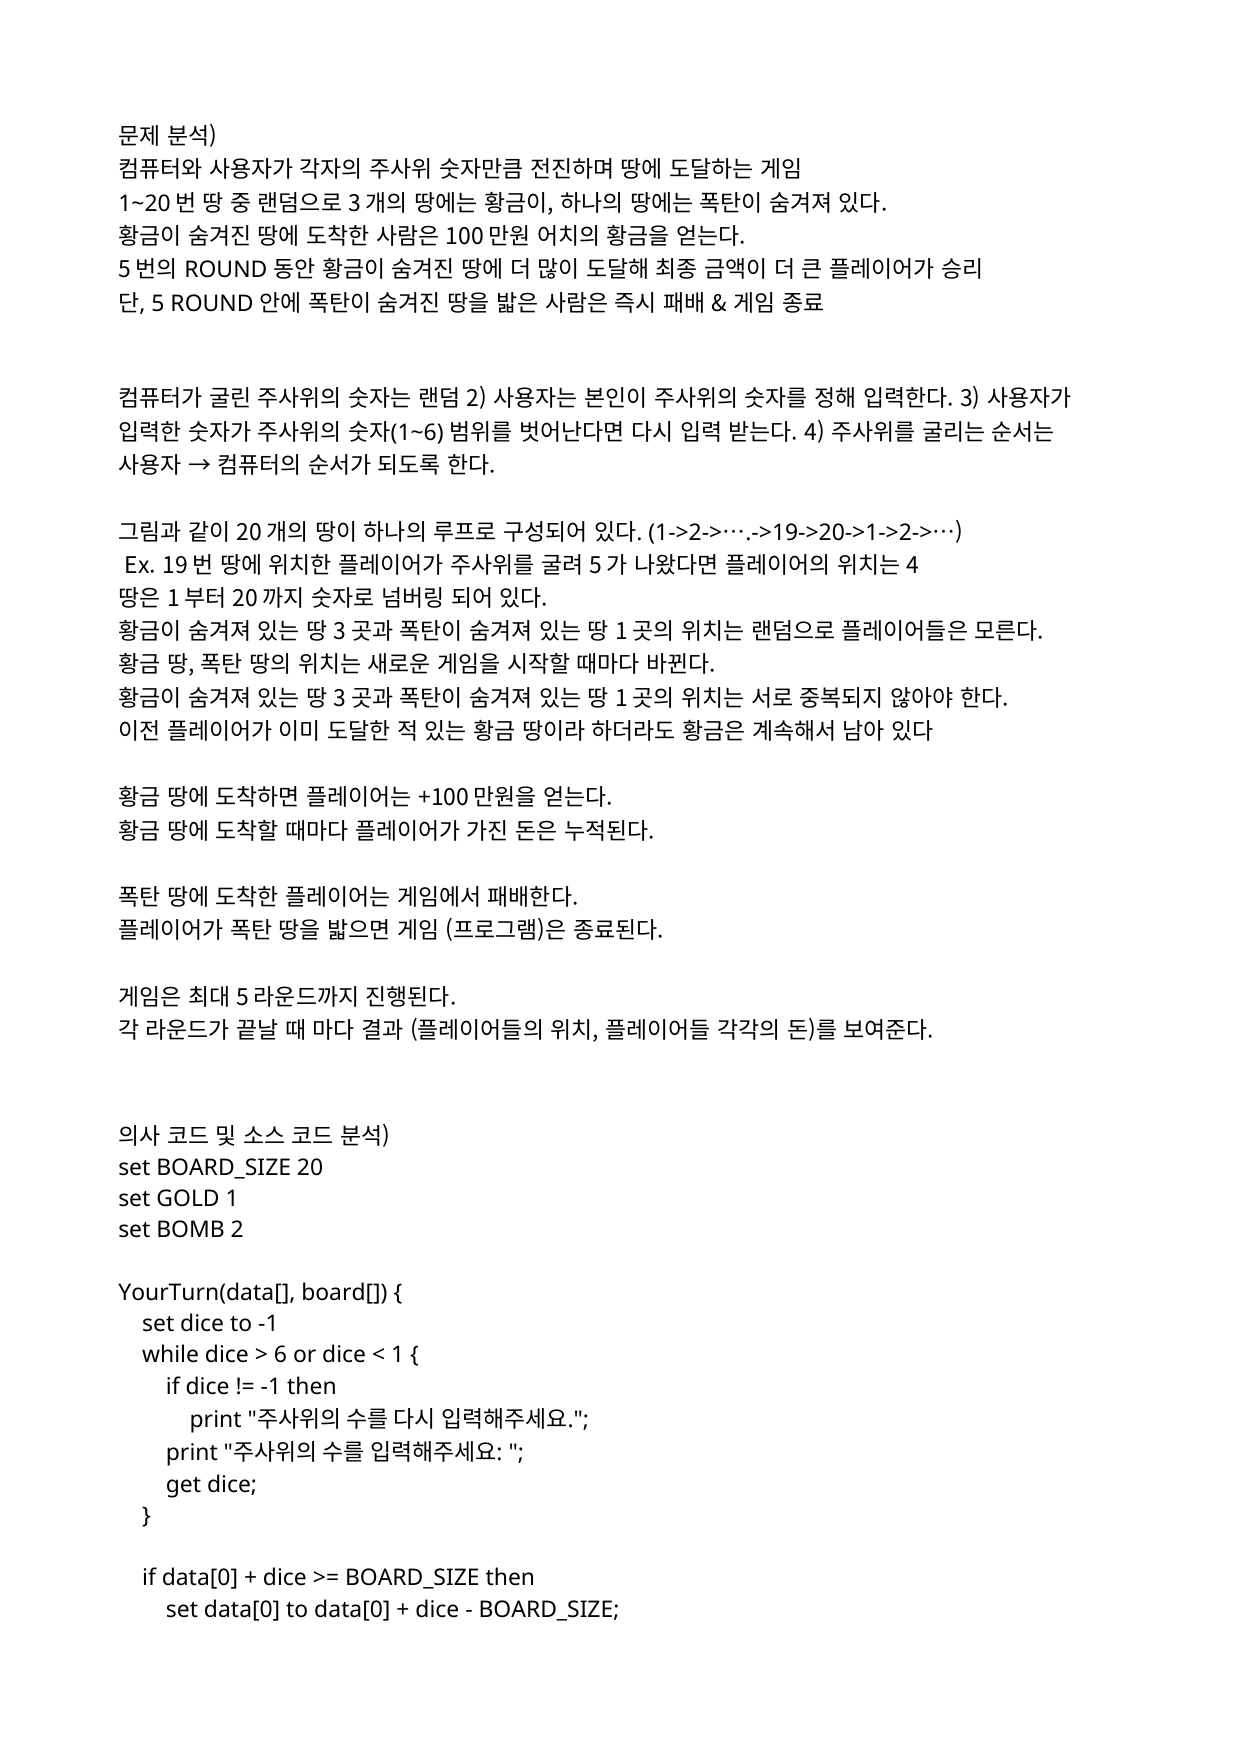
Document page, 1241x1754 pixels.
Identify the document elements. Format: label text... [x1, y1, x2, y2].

text 그림과 같이 20개의 땅이 하나의 루프로 구성되어 있다. (1->2->….->19->20->1->2->…) [118, 513, 1122, 547]
text set dice to -1 [118, 1307, 1122, 1338]
text 1~20번 땅 중 랜덤으로 3개의 땅에는 황금이, 하나의 땅에는 폭탄이 숨겨져 있다. [118, 184, 1122, 218]
text while dice > 6 or dice < 1 { [118, 1338, 1122, 1369]
text 각 라운드가 끝날 때 마다 결과 (플레이어들의 위치, 플레이어들 각각의 돈)를 보여준다. [118, 1012, 1122, 1045]
text 게임은 최대 5라운드까지 진행된다. [118, 979, 1122, 1012]
text 황금 땅에 도착하면 플레이어는 +100만원을 얻는다. [118, 779, 1122, 812]
text 문제 분석) [118, 118, 1122, 151]
text 황금 땅, 폭탄 땅의 위치는 새로운 게임을 시작할 때마다 바뀐다. [118, 646, 1122, 679]
text 황금이 숨겨진 땅에 도착한 사람은 100만원 어치의 황금을 얻는다. [118, 218, 1122, 251]
text } [118, 1499, 1122, 1530]
text if data[0] + dice >= BOARD_SIZE then [118, 1561, 1122, 1592]
text 플레이어가 폭탄 땅을 밟으면 게임 (프로그램)은 종료된다. [118, 912, 1122, 945]
text 땅은 1부터 20까지 숫자로 넘버링 되어 있다. [118, 580, 1122, 613]
text set BOARD_SIZE 20 [118, 1151, 1122, 1182]
text 의사 코드 및 소스 코드 분석) [118, 1118, 1122, 1151]
text 5번의 ROUND 동안 황금이 숨겨진 땅에 더 많이 도달해 최종 금액이 더 큰 플레이어가 승리 [118, 251, 1122, 284]
text set BOMB 2 [118, 1213, 1122, 1244]
text print "주사위의 수를 입력해주세요: "; [118, 1434, 1122, 1467]
text 황금이 숨겨져 있는 땅 3곳과 폭탄이 숨겨져 있는 땅 1곳의 위치는 서로 중복되지 않아야 한다. [118, 679, 1122, 713]
text 컴퓨터가 굴린 주사위의 숫자는 랜덤 2) 사용자는 본인이 주사위의 숫자를 정해 입력한다. 3) 사용자가 입력한 숫자가 주사위의 숫자(1~6) 범위를 벗어난다면 다시 입력 받는다. 4) 주사위를 굴리는 순서는 사용자 → 컴퓨터의 순서가 되도록 한다. [118, 380, 1122, 480]
text Ex. 19번 땅에 위치한 플레이어가 주사위를 굴려 5가 나왔다면 플레이어의 위치는 4 [118, 547, 1122, 580]
text set data[0] to data[0] + dice - BOARD_SIZE; [118, 1592, 1122, 1624]
text 단, 5 ROUND 안에 폭탄이 숨겨진 땅을 밟은 사람은 즉시 패배 & 게임 종료 [118, 284, 1122, 318]
text 컴퓨터와 사용자가 각자의 주사위 숫자만큼 전진하며 땅에 도달하는 게임 [118, 151, 1122, 184]
text 황금 땅에 도착할 때마다 플레이어가 가진 돈은 누적된다. [118, 812, 1122, 846]
text print "주사위의 수를 다시 입력해주세요."; [118, 1401, 1122, 1434]
text 폭탄 땅에 도착한 플레이어는 게임에서 패배한다. [118, 879, 1122, 912]
text if dice != -1 then [118, 1369, 1122, 1401]
text YourTurn(data[], board[]) { [118, 1276, 1122, 1307]
text set GOLD 1 [118, 1182, 1122, 1213]
text 황금이 숨겨져 있는 땅 3곳과 폭탄이 숨겨져 있는 땅 1곳의 위치는 랜덤으로 플레이어들은 모른다. [118, 613, 1122, 646]
text 이전 플레이어가 이미 도달한 적 있는 황금 땅이라 하더라도 황금은 계속해서 남아 있다 [118, 713, 1122, 746]
text get dice; [118, 1467, 1122, 1499]
